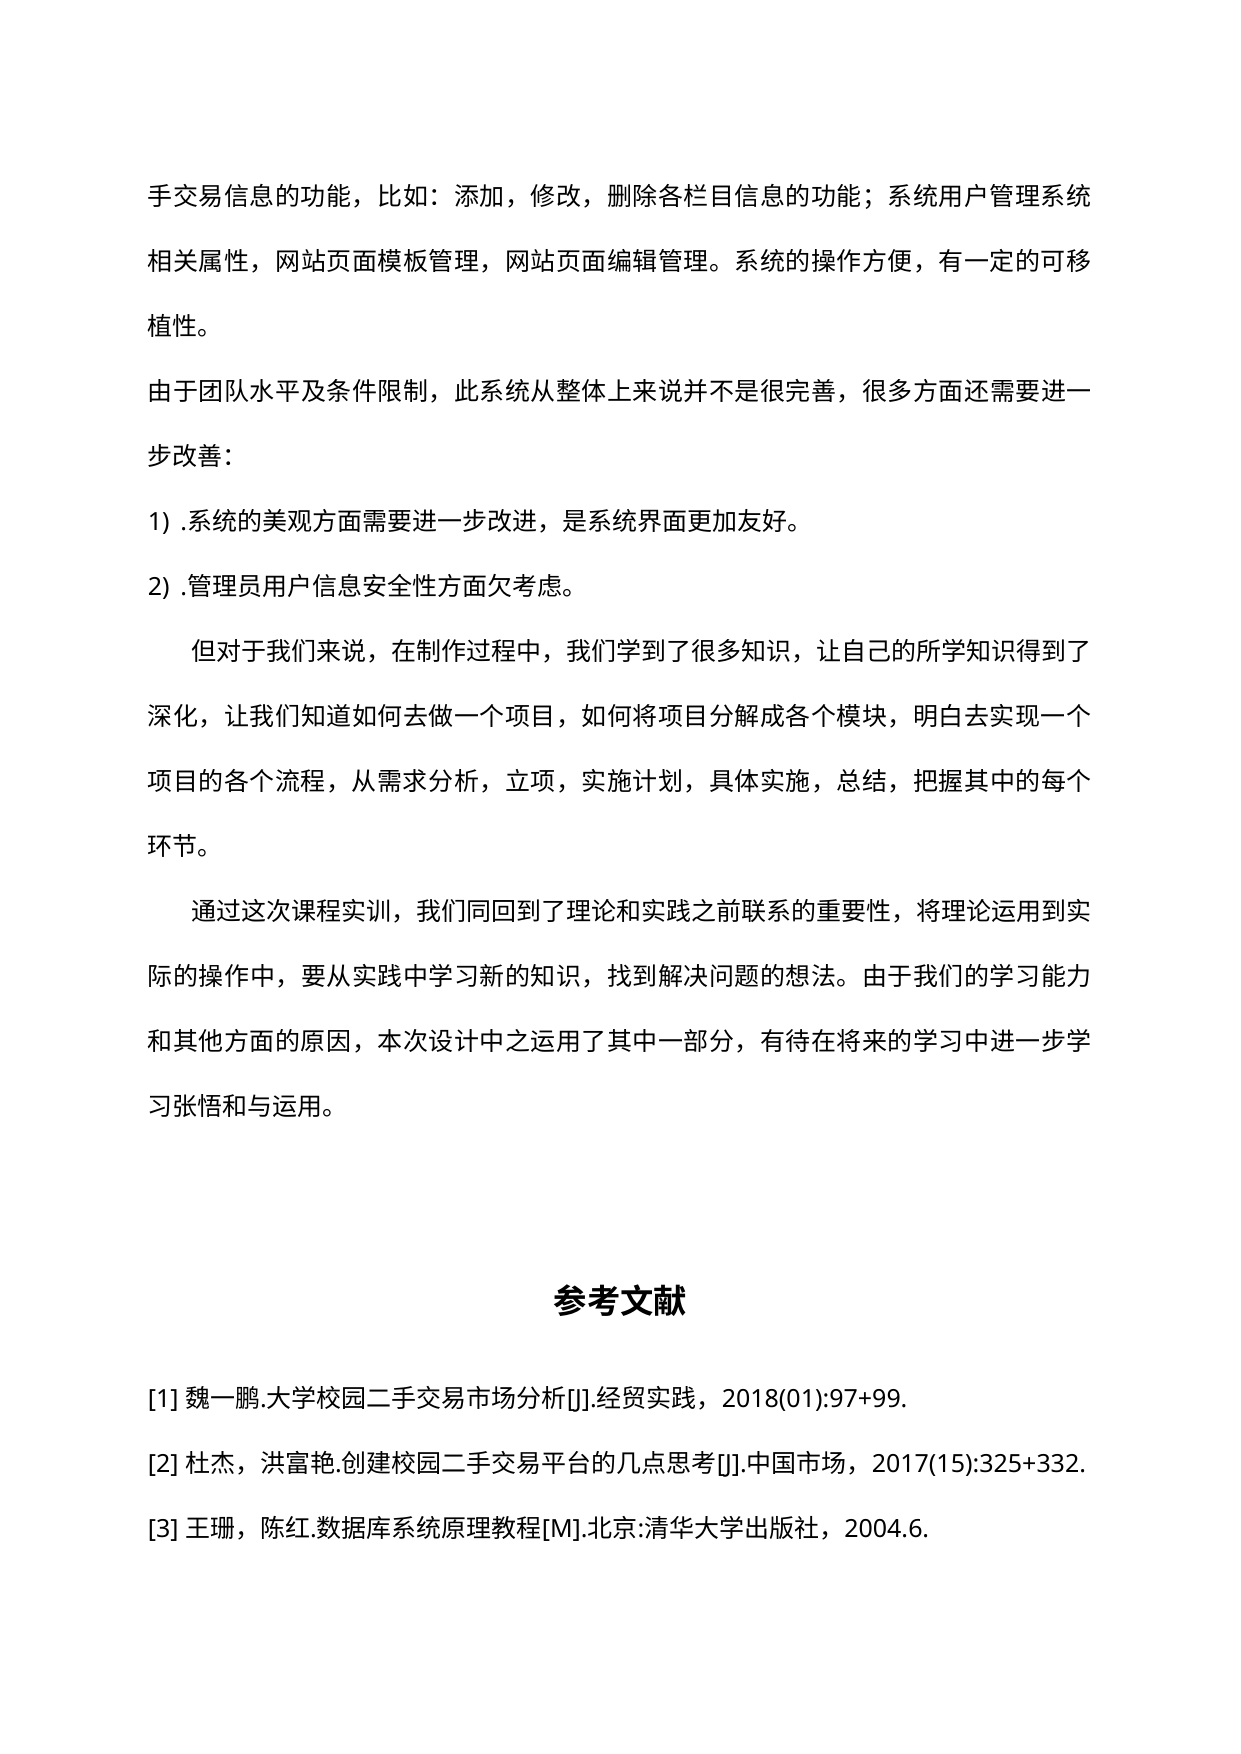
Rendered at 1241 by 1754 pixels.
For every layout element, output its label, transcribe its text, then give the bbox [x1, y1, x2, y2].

text [2] 杜杰，洪富艳.创建校园二手交易平台的几点思考[J].中国市场，2017(15):325+332. [148, 1429, 1092, 1494]
list 通过这次课程实训，我们同回到了理论和实践之前联系的重要性，将理论运用到实际的操作中，要从实践中学习新的知识，找到解决问题的想法。由于我们的学习能力和其他方面的原因，本次设计中之运用了其中一部分，有待在将来的学习中进一步学习张悟和与运用。 [148, 877, 1092, 1137]
list .管理员用户信息安全性方面欠考虑。 [148, 552, 1092, 617]
text 由于团队水平及条件限制，此系统从整体上来说并不是很完善，很多方面还需要进一步改善： [148, 357, 1092, 487]
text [148, 162, 1092, 357]
text [3] 王珊，陈红.数据库系统原理教程[M].北京:清华大学出版社，2004.6. [148, 1494, 1092, 1559]
list .系统的美观方面需要进一步改进，是系统界面更加友好。 [148, 487, 1092, 552]
text [1] 魏一鹏.大学校园二手交易市场分析[J].经贸实践，2018(01):97+99. [148, 1364, 1092, 1429]
subtitle 参考文献 [148, 1267, 1092, 1332]
list 但对于我们来说，在制作过程中，我们学到了很多知识，让自己的所学知识得到了深化，让我们知道如何去做一个项目，如何将项目分解成各个模块，明白去实现一个项目的各个流程，从需求分析，立项，实施计划，具体实施，总结，把握其中的每个环节。 [148, 617, 1092, 877]
